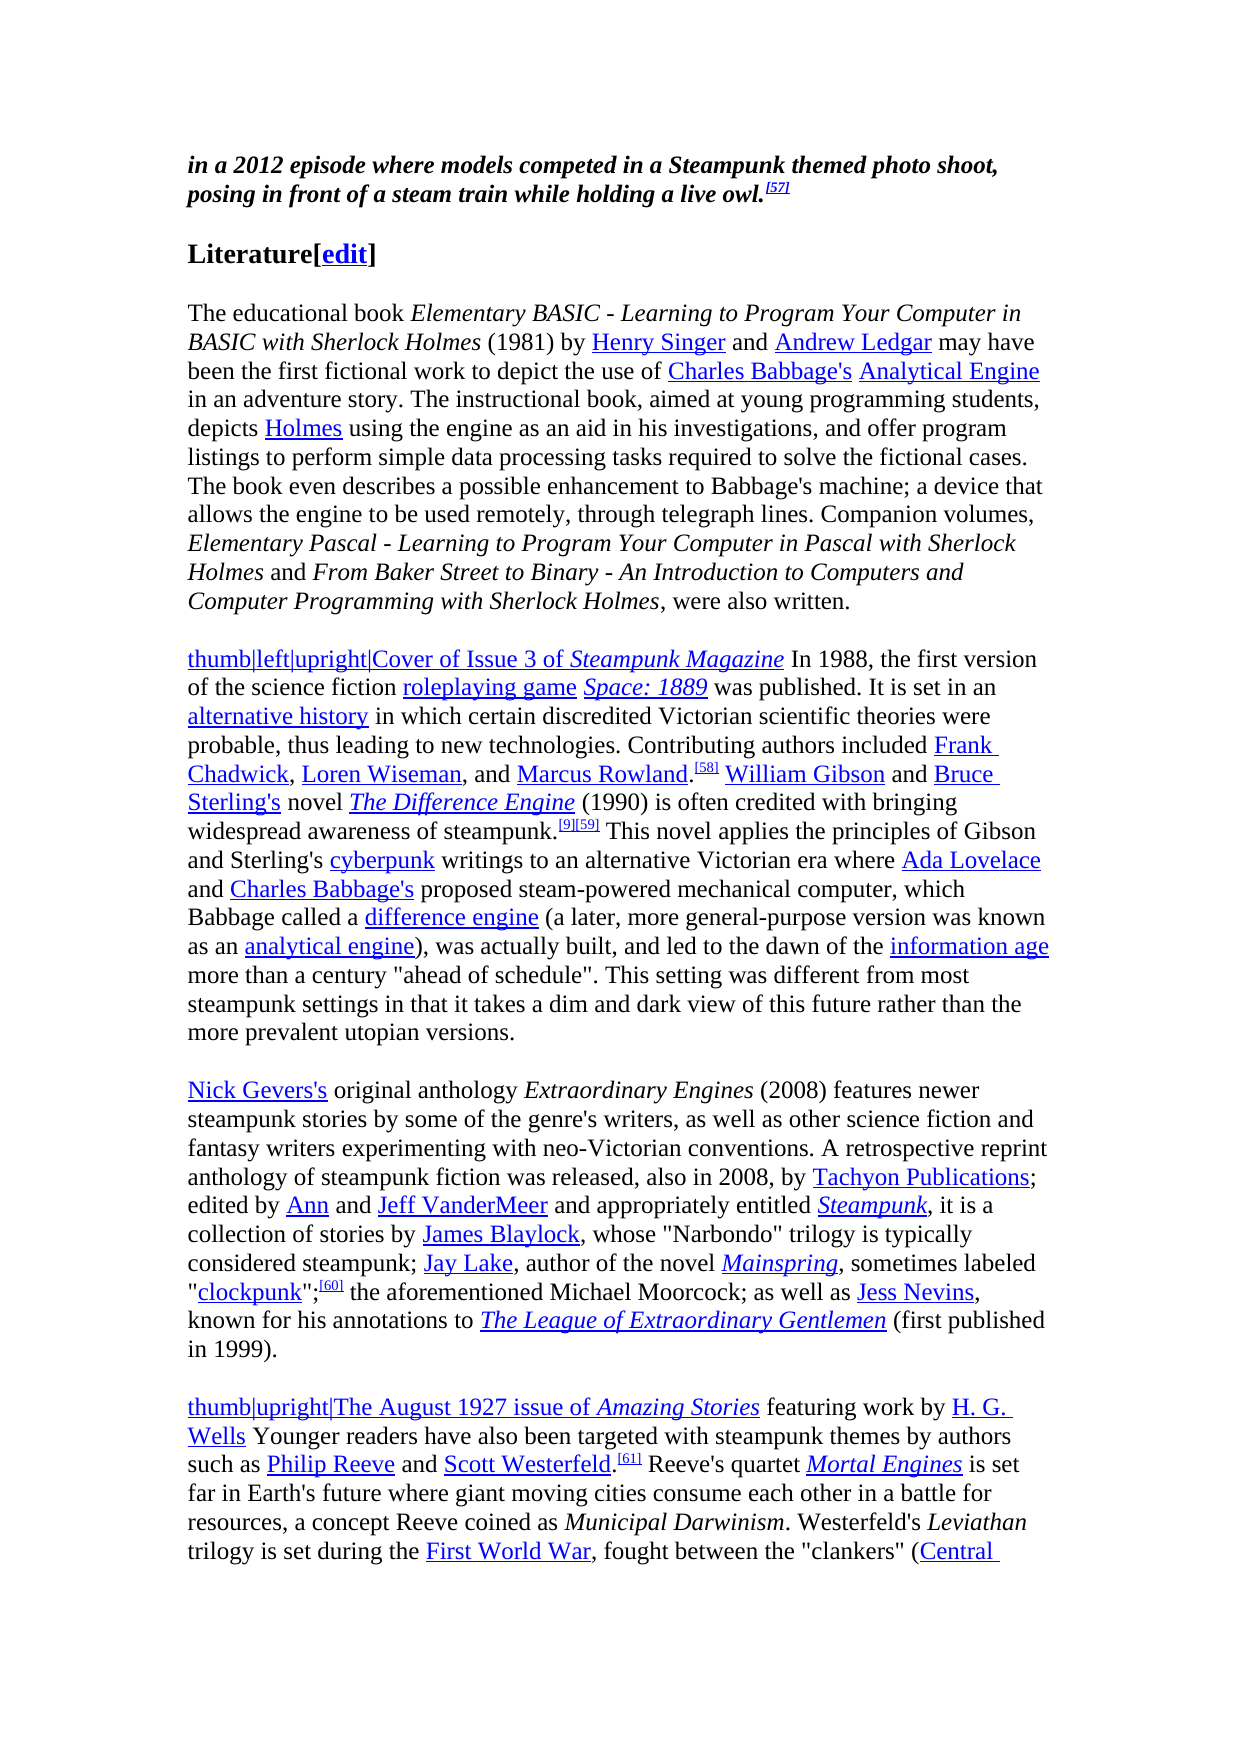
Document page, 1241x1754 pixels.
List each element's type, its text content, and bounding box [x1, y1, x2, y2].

text Nick Gevers's original anthology Extraordinary Engines (2008) features newer steampunk stories by some of the genre's writers, as well as other science fiction and fantasy writers experimenting with neo-Victorian conventions. A retrospective reprint anthology of steampunk fiction was released, also in 2008, by Tachyon Publications; edited by Ann and Jeff VanderMeer and appropriately entitled Steampunk, it is a collection of stories by James Blaylock, whose "Narbondo" trilogy is typically considered steampunk; Jay Lake, author of the novel Mainspring, sometimes labeled "clockpunk";[60] the aforementioned Michael Moorcock; as well as Jess Nevins, known for his annotations to The League of Extraordinary Gentlemen (first published in 1999). [187, 1075, 1053, 1363]
subtitle Literature[edit] [187, 237, 1053, 269]
text thumb|left|upright|Cover of Issue 3 of Steampunk Magazine In 1988, the first version of the science fiction roleplaying game Space: 1889 was published. It is set in an alternative history in which certain discredited Victorian scientific theories were probable, thus leading to new technologies. Contributing authors included Frank Chadwick, Loren Wiseman, and Marcus Rowland.[58] William Gibson and Bruce Sterling's novel The Difference Engine (1990) is often credited with bringing widespread awareness of steampunk.[9][59] This novel applies the principles of Gibson and Sterling's cyberpunk writings to an alternative Victorian era where Ada Lovelace and Charles Babbage's proposed steam-powered mechanical computer, which Babbage called a difference engine (a later, more general-purpose version was known as an analytical engine), was actually built, and led to the dawn of the information age more than a century "ahead of schedule". This setting was different from most steampunk settings in that it takes a dim and dark view of this future rather than the more prevalent utopian versions. [187, 644, 1053, 1046]
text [187, 1392, 1053, 1564]
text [187, 150, 1053, 207]
text The educational book Elementary BASIC - Learning to Program Your Computer in BASIC with Sherlock Holmes (1981) by Henry Singer and Andrew Ledgar may have been the first fictional work to depict the use of Charles Babbage's Analytical Engine in an adventure story. The instructional book, aimed at young programming students, depicts Holmes using the engine as an aid in his investigations, and offer program listings to perform simple data processing tasks required to solve the fictional cases. The book even describes a possible enhancement to Babbage's machine; a device that allows the engine to be used remotely, through telegraph lines. Companion volumes, Elementary Pascal - Learning to Program Your Computer in Pascal with Sherlock Holmes and From Baker Street to Binary - An Introduction to Computers and Computer Programming with Sherlock Holmes, were also written. [187, 298, 1053, 614]
